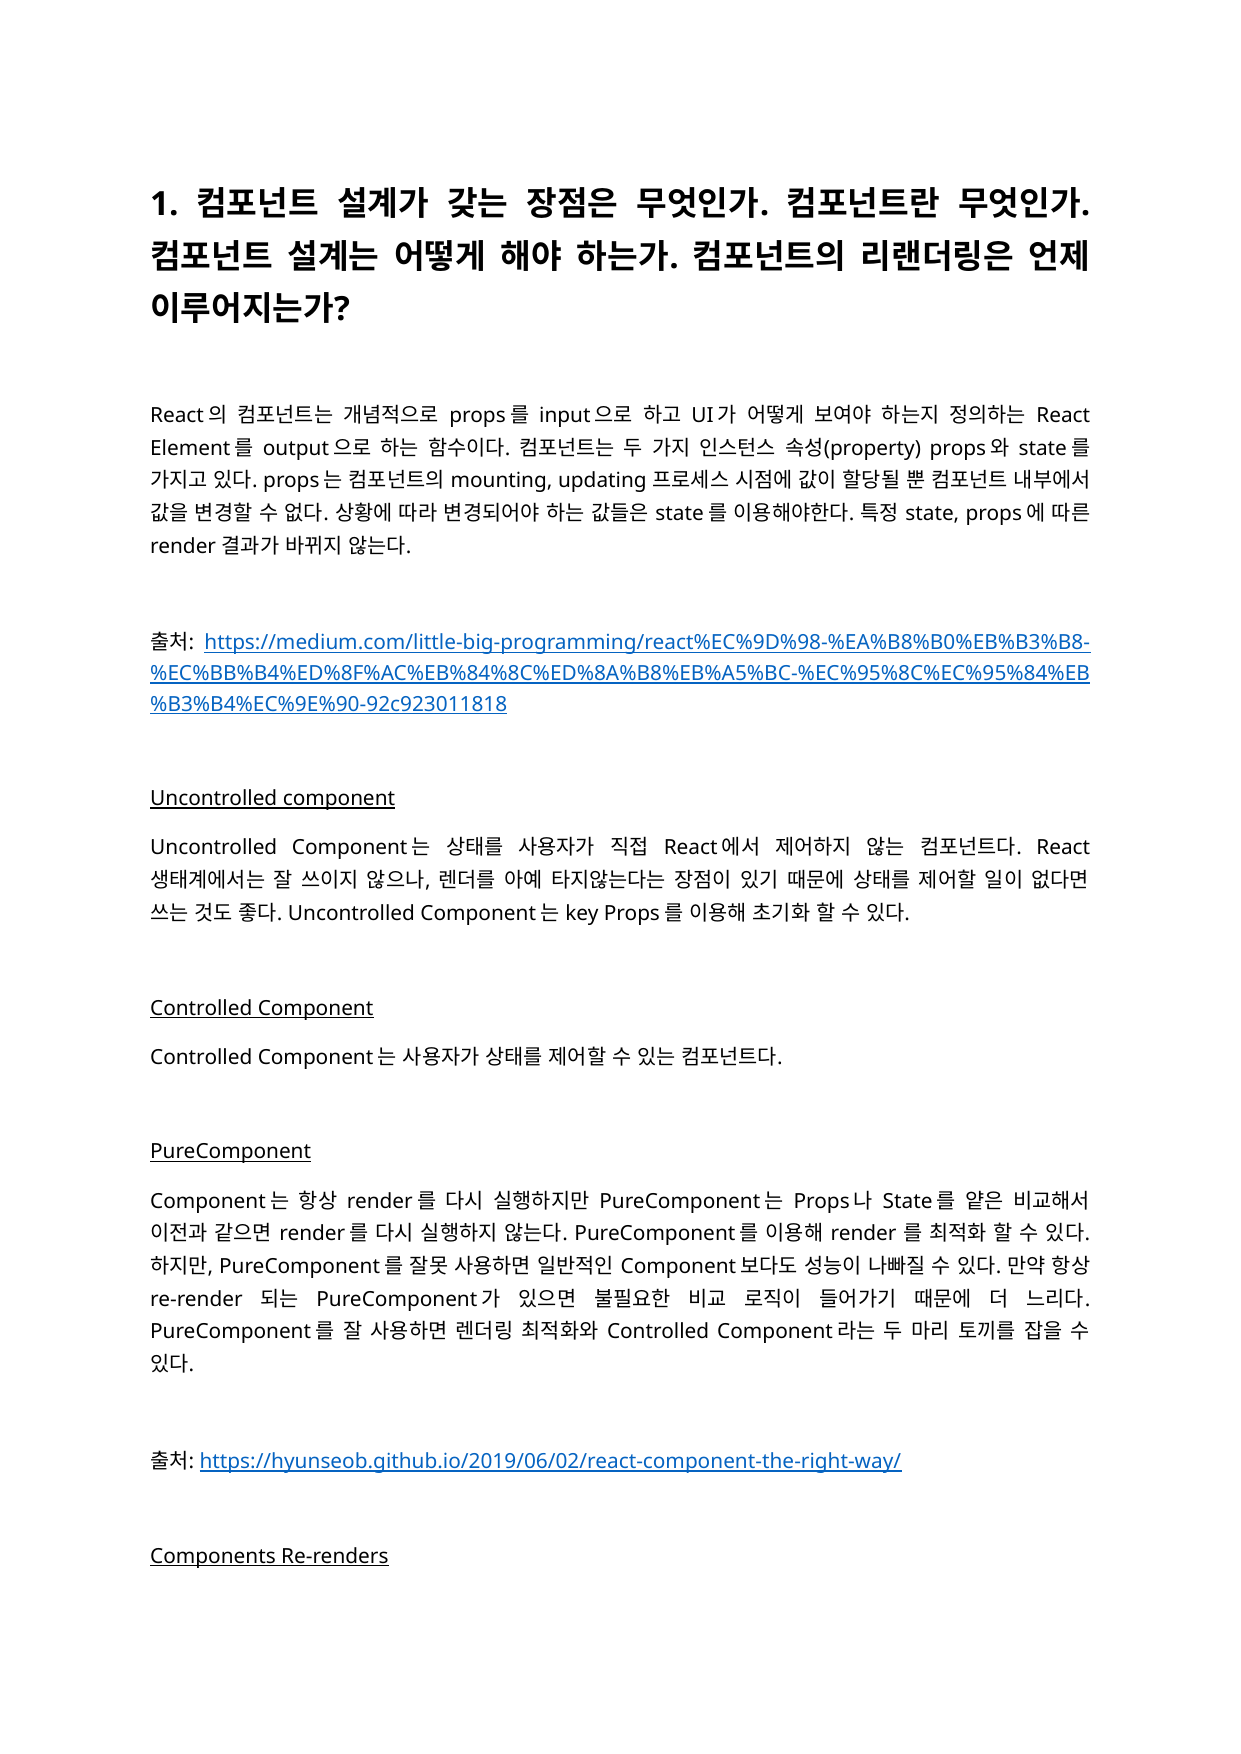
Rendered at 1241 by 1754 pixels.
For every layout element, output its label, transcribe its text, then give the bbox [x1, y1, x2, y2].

text Controlled Component [150, 993, 1090, 1021]
text 출처: https://hyunseob.github.io/2019/06/02/react-component-the-right-way/ [150, 1444, 1090, 1474]
text Controlled Component는 사용자가 상태를 제어할 수 있는 컴포넌트다. [150, 1040, 1090, 1070]
text Components Re-renders [150, 1541, 1090, 1569]
text Uncontrolled Component는 상태를 사용자가 직접 React에서 제어하지 않는 컴포넌트다. React 생태계에서는 잘 쓰이지 않으나, 렌더를 아예 타지않는다는 장점이 있기 때문에 상태를 제어할 일이 없다면 쓰는 것도 좋다. Uncontrolled Component는 key Props를 이용해 초기화 할 수 있다. [150, 831, 1090, 926]
text 출처: https://medium.com/little-big-programming/react%EC%9D%98-%EA%B8%B0%EB%B3%B8-%EC%BB%B4%ED%8F%AC%EB%84%8C%ED%8A%B8%EB%A5%BC-%EC%95%8C%EC%95%84%EB%B3%B4%EC%9E%90-92c923011818 [150, 626, 1090, 682]
text 1. 컴포넌트 설계가 갖는 장점은 무엇인가. 컴포넌트란 무엇인가. 컴포넌트 설계는 어떻게 해야 하는가. 컴포넌트의 리랜더링은 언제 이루어지는가? [150, 177, 1090, 330]
text Component는 항상 render를 다시 실행하지만 PureComponent는 Props나 State를 얕은 비교해서 이전과 같으면 render를 다시 실행하지 않는다. PureComponent를 이용해 render 를 최적화 할 수 있다. 하지만, PureComponent를 잘못 사용하면 일반적인 Component보다도 성능이 나빠질 수 있다. 만약 항상 re-render 되는 PureComponent가 있으면 불필요한 비교 로직이 들어가기 때문에 더 느리다. PureComponent를 잘 사용하면 렌더링 최적화와 Controlled Component라는 두 마리 토끼를 잡을 수 있다. [150, 1184, 1090, 1378]
text PureComponent [150, 1137, 1090, 1165]
text 출처: https://medium.com/little-big-programming/react%EC%9D%98-%EA%B8%B0%EB%B3%B8-%EC%BB%B4%ED%8F%AC%EB%84%8C%ED%8A%B8%EB%A5%BC-%EC%95%8C%EC%95%84%EB%B3%B4%EC%9E%90-92c923011818 [150, 684, 1090, 717]
text React의 컴포넌트는 개념적으로 props를 input으로 하고 UI가 어떻게 보여야 하는지 정의하는 React Element를 output으로 하는 함수이다. 컴포넌트는 두 가지 인스턴스 속성(property) props와 state를 가지고 있다. props는 컴포넌트의 mounting, updating 프로세스 시점에 값이 할당될 뿐 컴포넌트 내부에서 값을 변경할 수 없다. 상황에 따라 변경되어야 하는 값들은 state를 이용해야한다. 특정 state, props에 따른 render 결과가 바뀌지 않는다. [150, 398, 1090, 559]
text Uncontrolled component [150, 783, 1090, 812]
